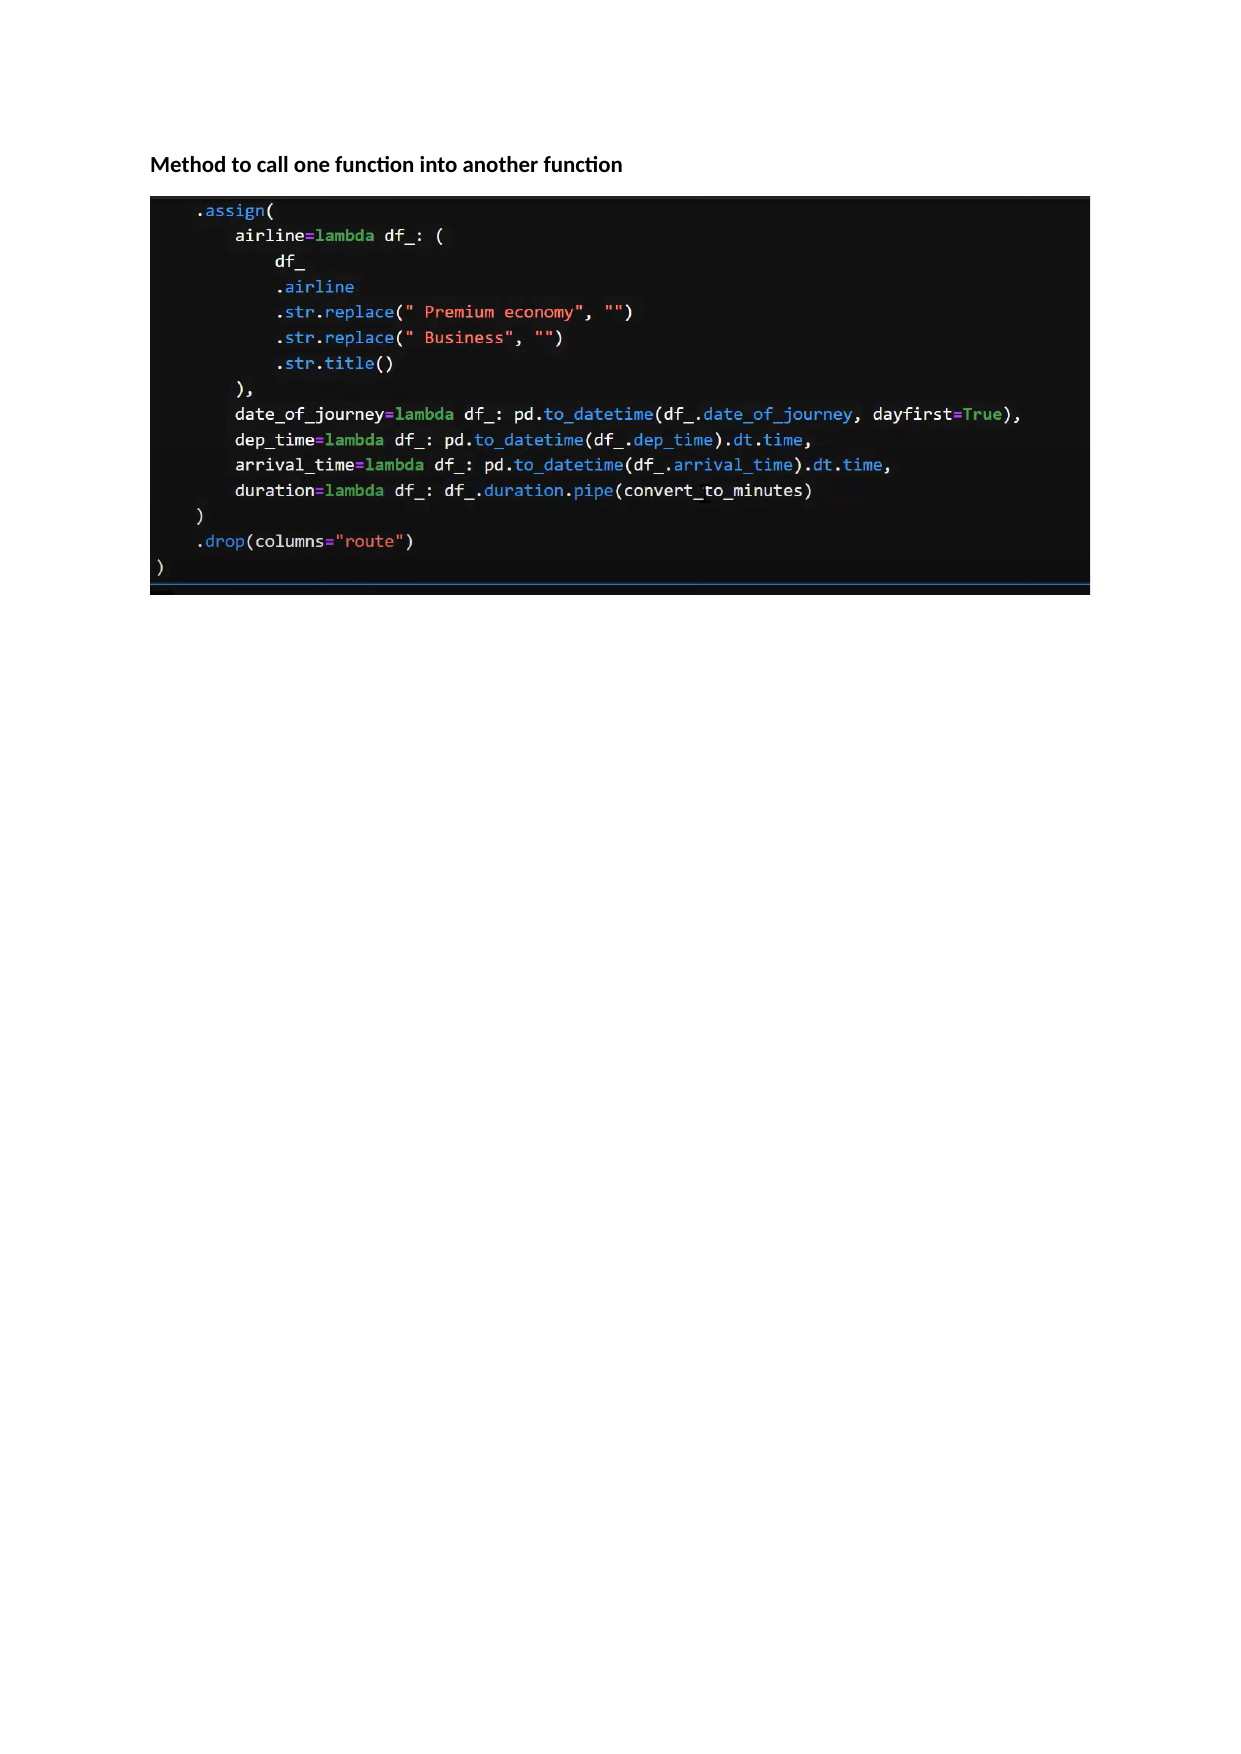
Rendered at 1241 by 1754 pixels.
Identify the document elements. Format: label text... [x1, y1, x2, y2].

text Method to call one function into another function [150, 150, 1090, 178]
picture [150, 196, 1091, 595]
